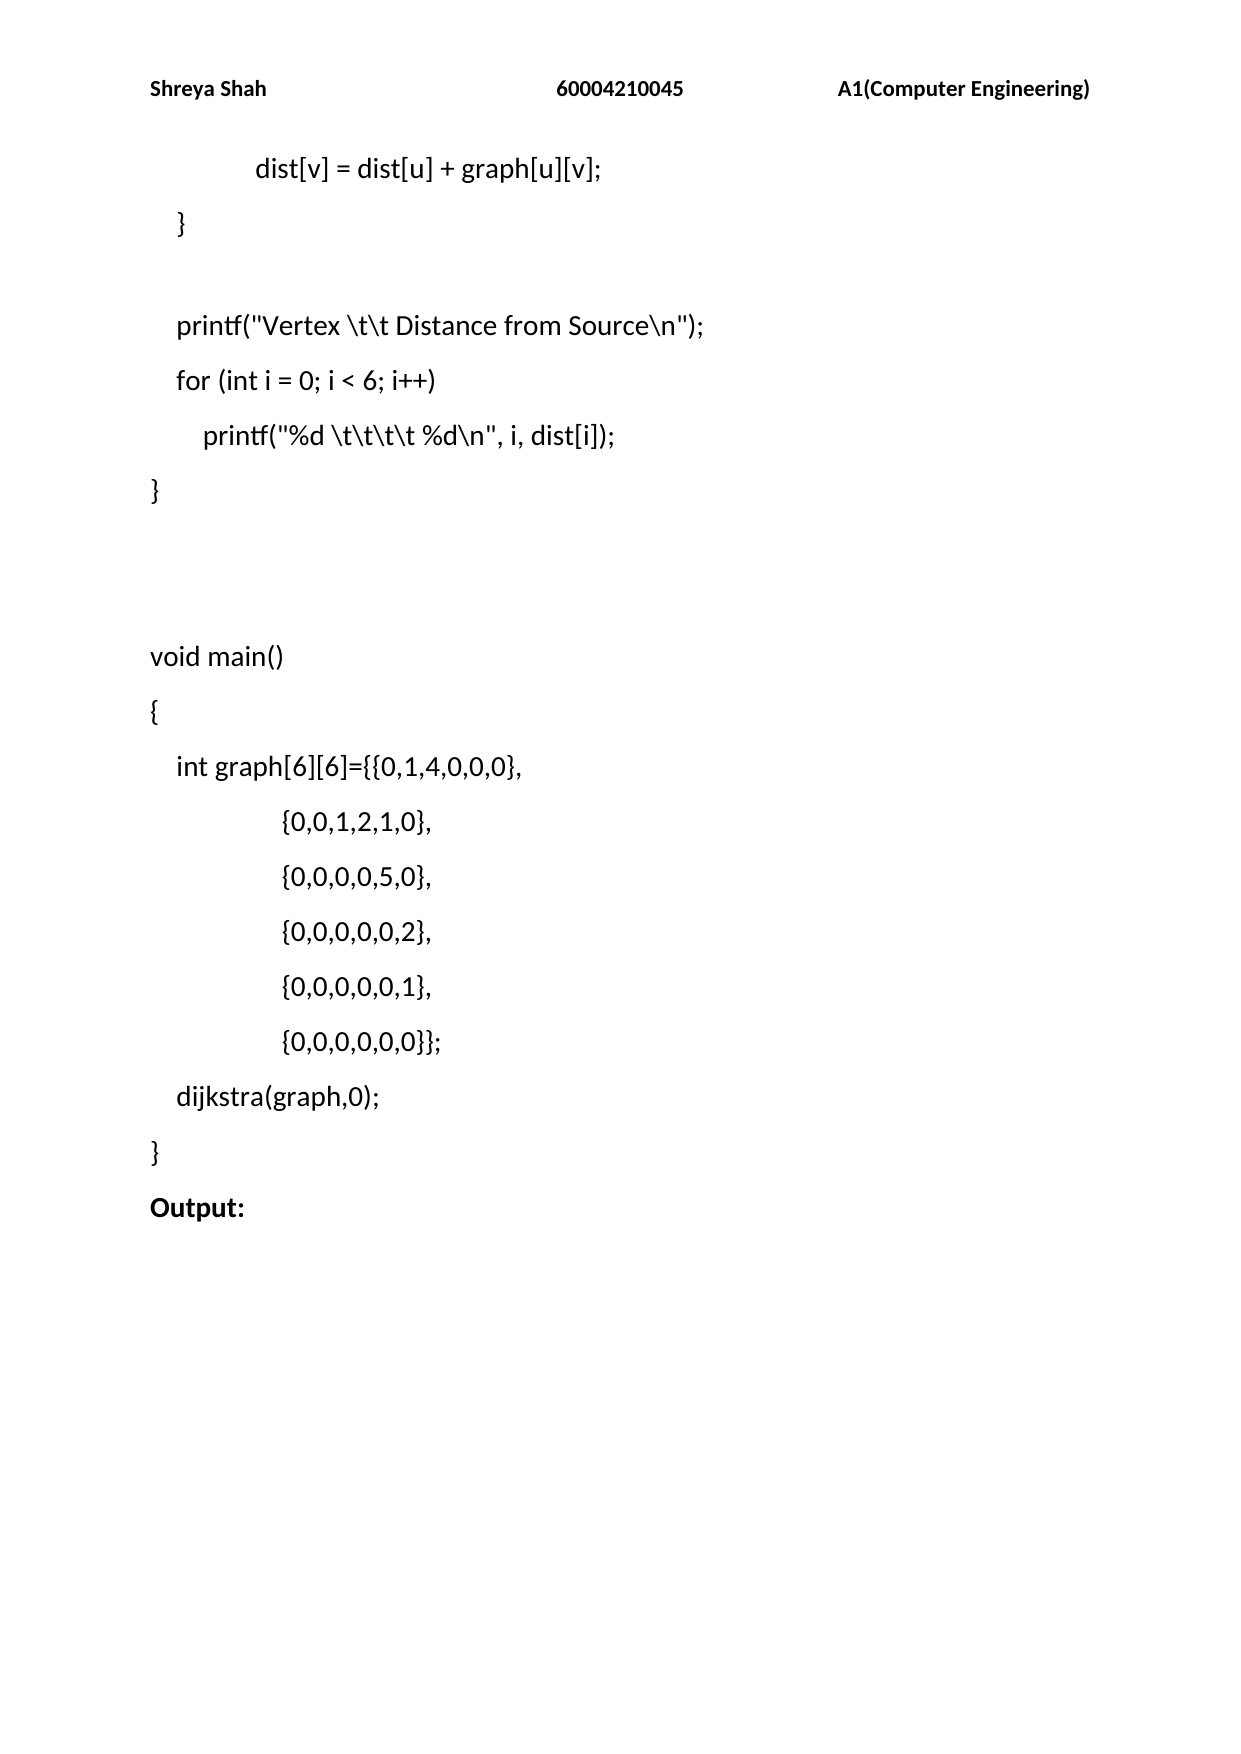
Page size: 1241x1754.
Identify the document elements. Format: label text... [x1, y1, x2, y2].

text } [150, 205, 1090, 241]
text {0,0,0,0,0,1}, [150, 968, 1090, 1004]
text dist[v] = dist[u] + graph[u][v]; [150, 150, 1090, 186]
text } [150, 472, 1090, 508]
text {0,0,0,0,0,2}, [150, 913, 1090, 949]
text Output: [150, 1189, 1090, 1224]
text printf("%d \t\t\t\t %d\n", i, dist[i]); [150, 417, 1090, 453]
text dijkstra(graph,0); [150, 1078, 1090, 1114]
text printf("Vertex \t\t Distance from Source\n"); [150, 307, 1090, 343]
text int graph[6][6]={{0,1,4,0,0,0}, [150, 748, 1090, 783]
text void main() [150, 638, 1090, 673]
text { [150, 693, 1090, 728]
text } [150, 1134, 1090, 1169]
text {0,0,1,2,1,0}, [150, 803, 1090, 839]
text {0,0,0,0,5,0}, [150, 858, 1090, 894]
text {0,0,0,0,0,0}}; [150, 1023, 1090, 1059]
text for (int i = 0; i < 6; i++) [150, 362, 1090, 398]
